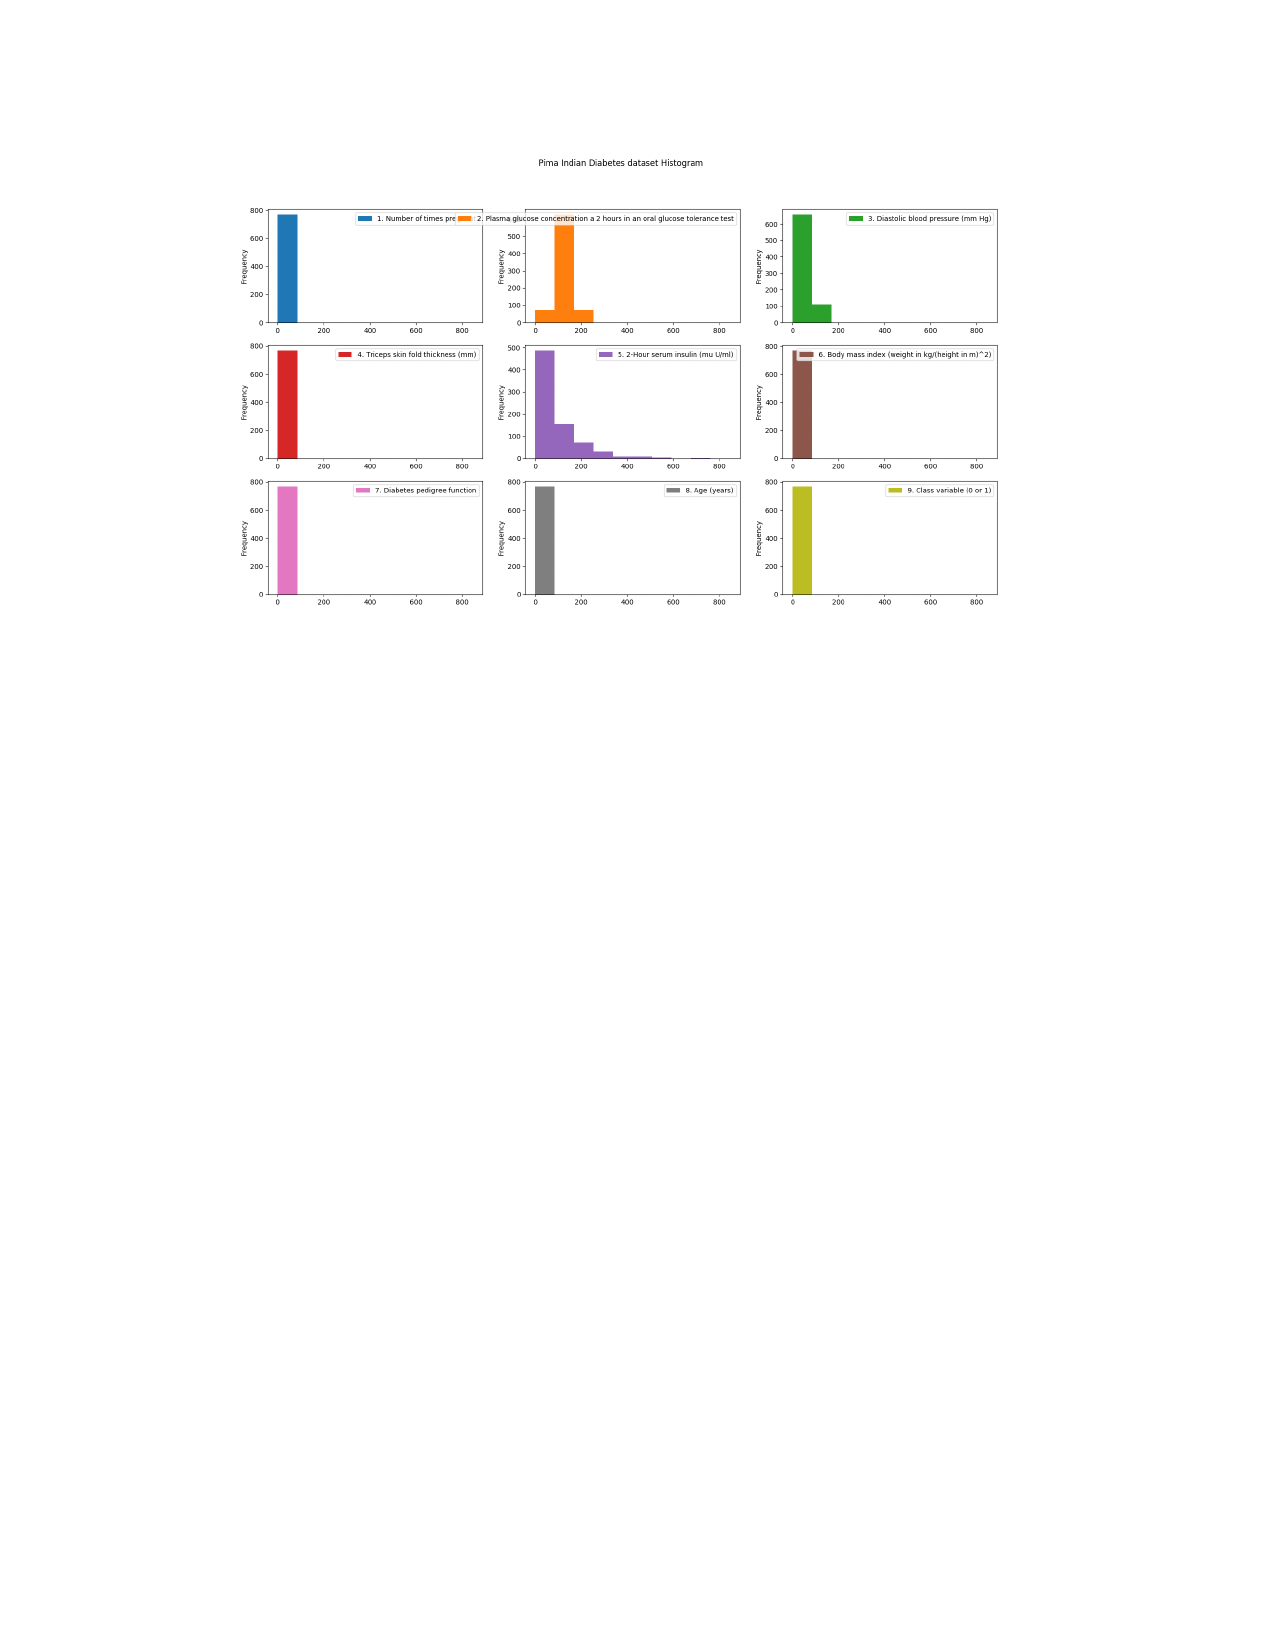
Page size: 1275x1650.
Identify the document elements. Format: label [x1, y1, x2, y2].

picture [150, 150, 1091, 649]
